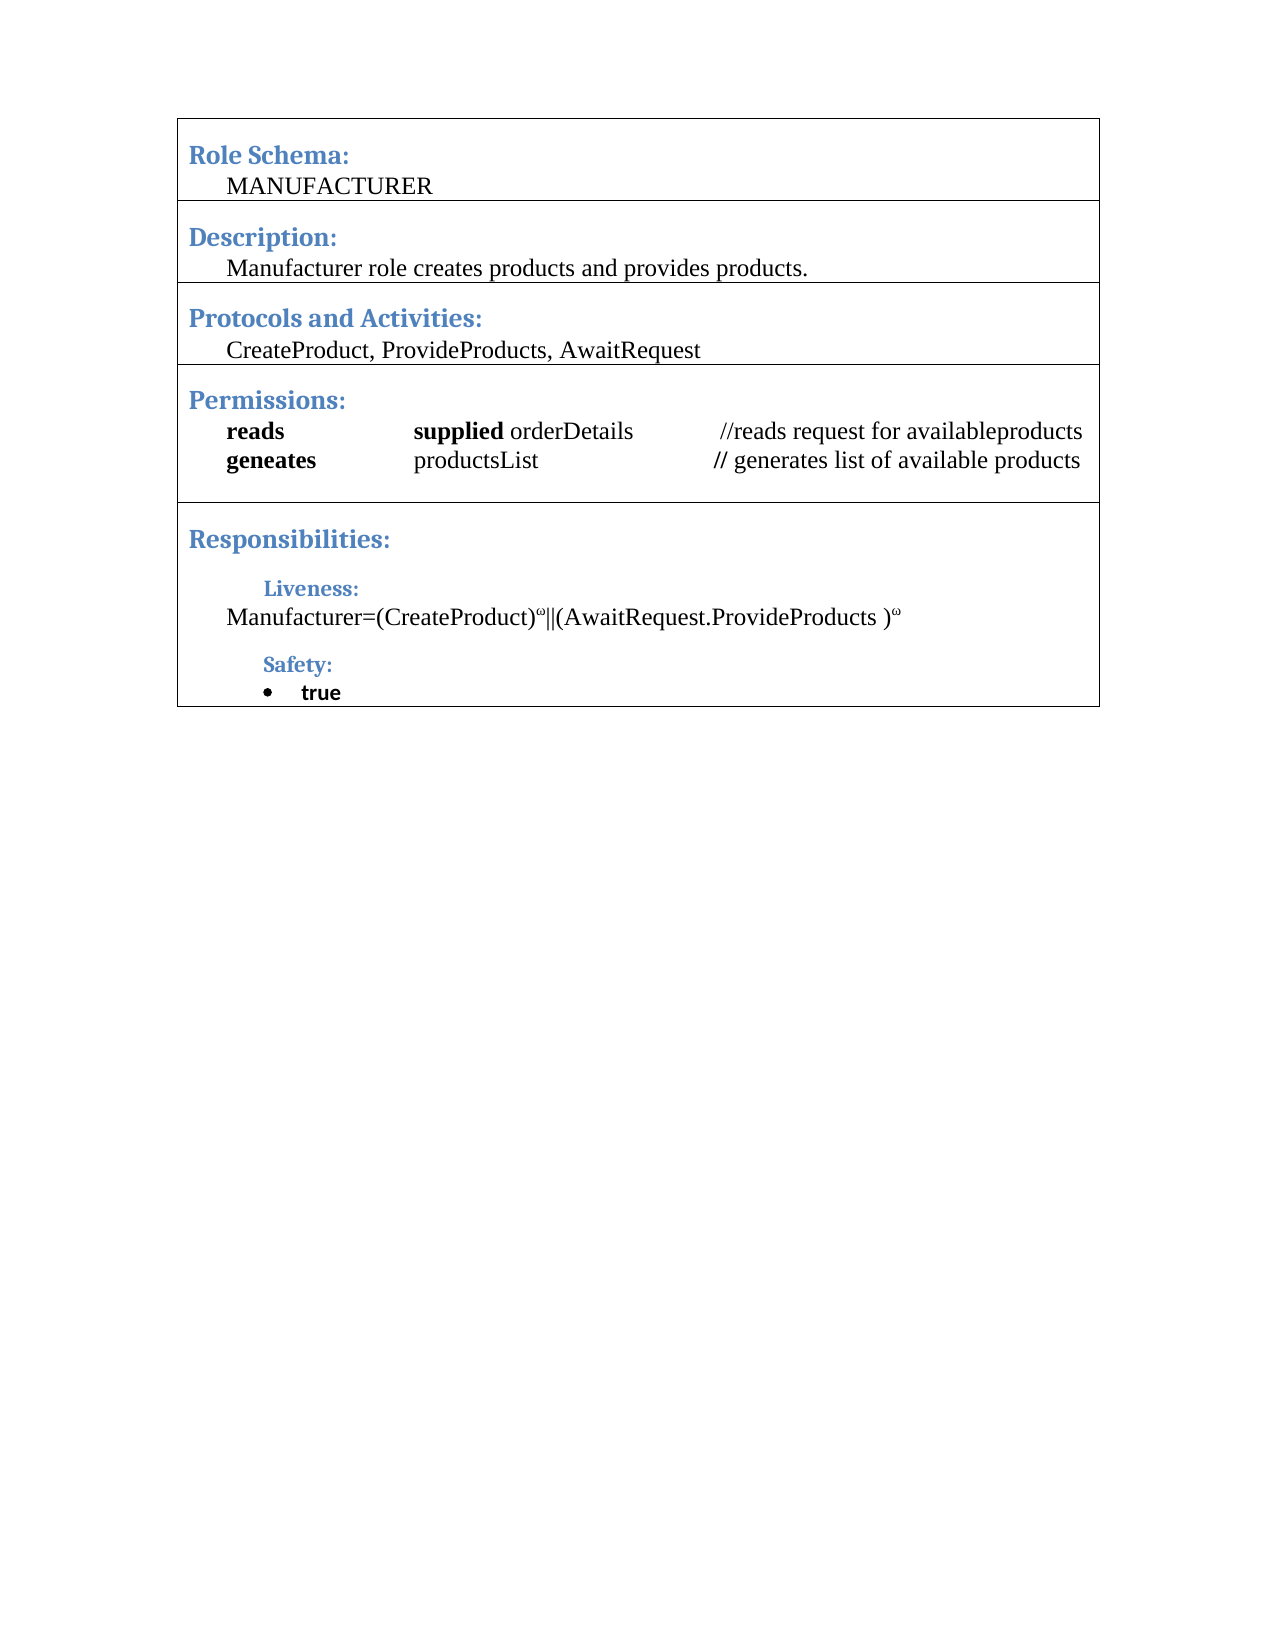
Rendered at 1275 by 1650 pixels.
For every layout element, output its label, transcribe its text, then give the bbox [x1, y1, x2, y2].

table_cell Permissions: reads supplied orderDetails //reads request for availableproducts geneates productsList // generates list of available products [178, 365, 1099, 502]
table_cell Protocols and Activities: CreateProduct, ProvideProducts, AwaitRequest [178, 283, 1099, 363]
table_cell Responsibilities: Liveness: Manufacturer=(CreateProduct)ω||(AwaitRequest.ProvideProducts )ω Safety: true [178, 503, 1099, 706]
table_cell Description: Manufacturer role creates products and provides products. [178, 201, 1099, 282]
table_header Role Schema: MANUFACTURER [178, 119, 1099, 200]
